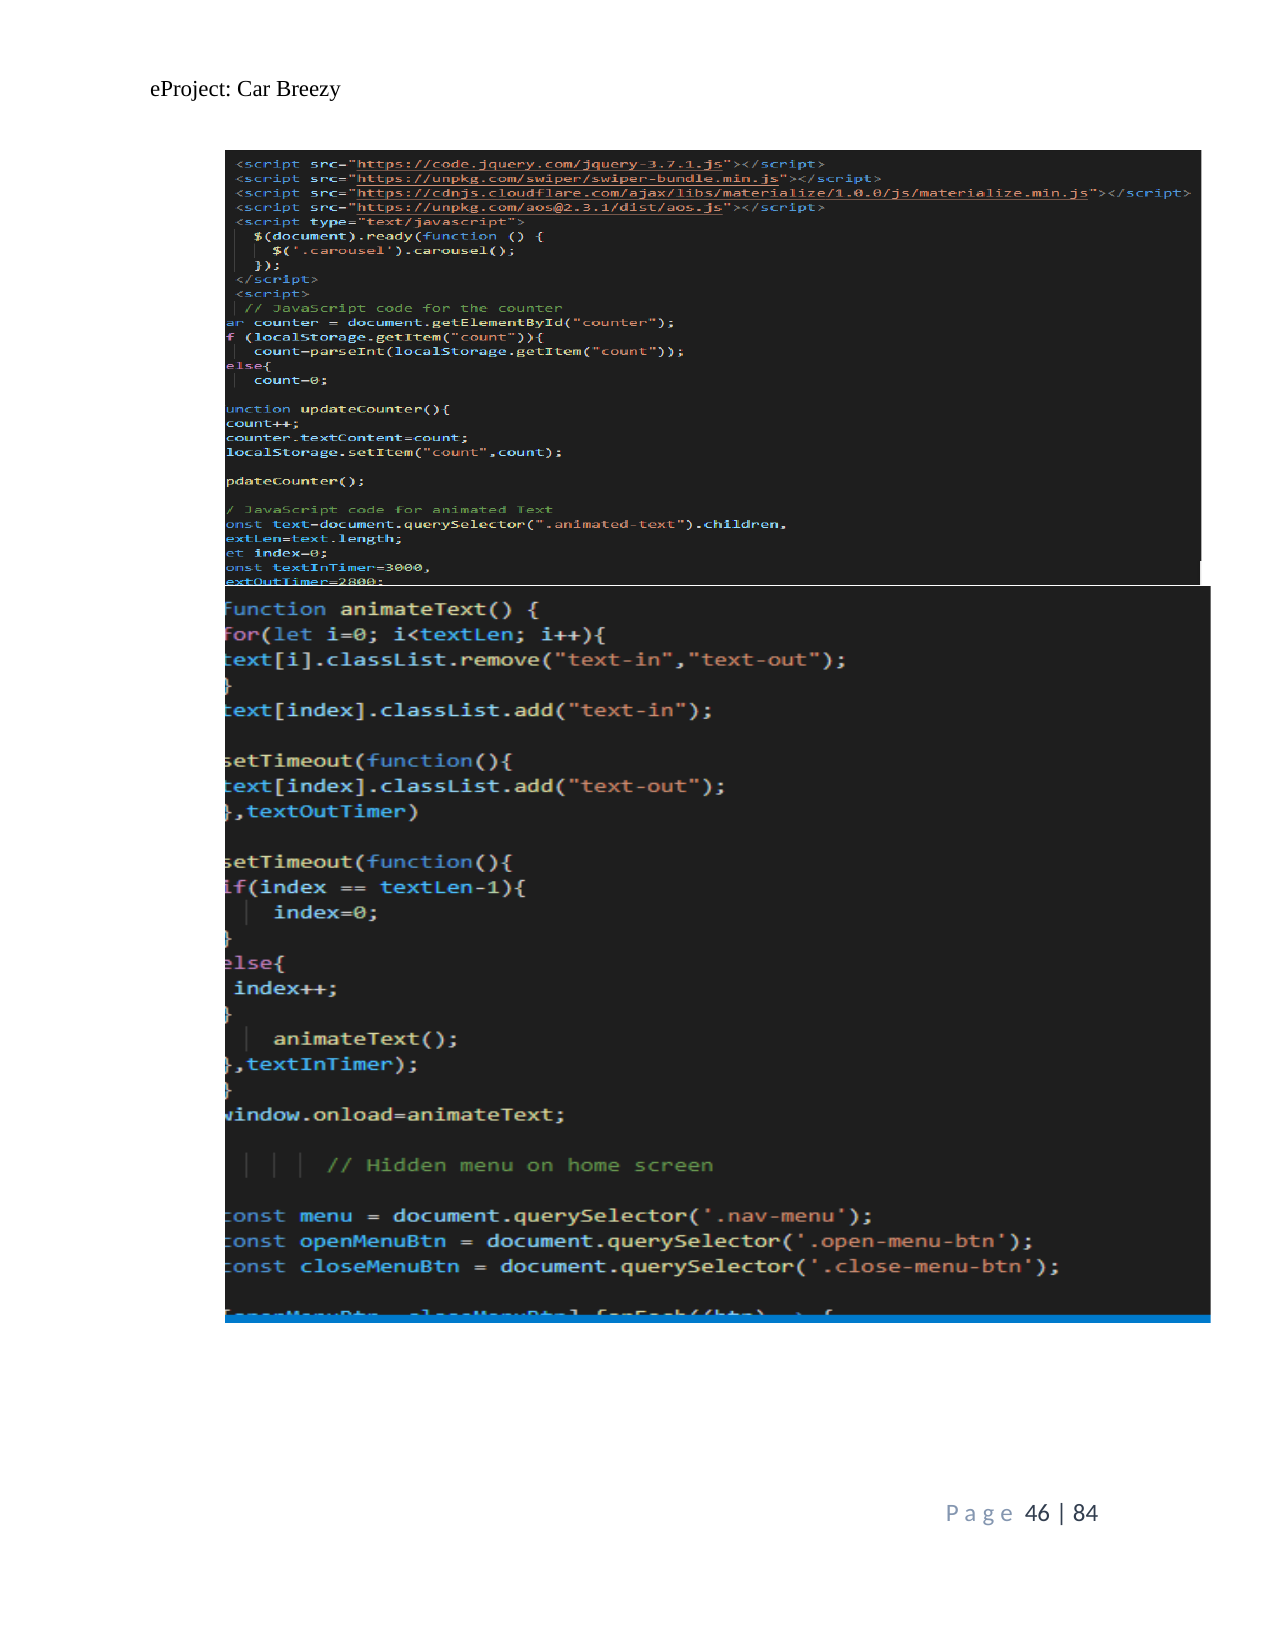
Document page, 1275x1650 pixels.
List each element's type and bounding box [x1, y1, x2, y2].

picture [225, 150, 1202, 585]
picture [225, 586, 1211, 1323]
